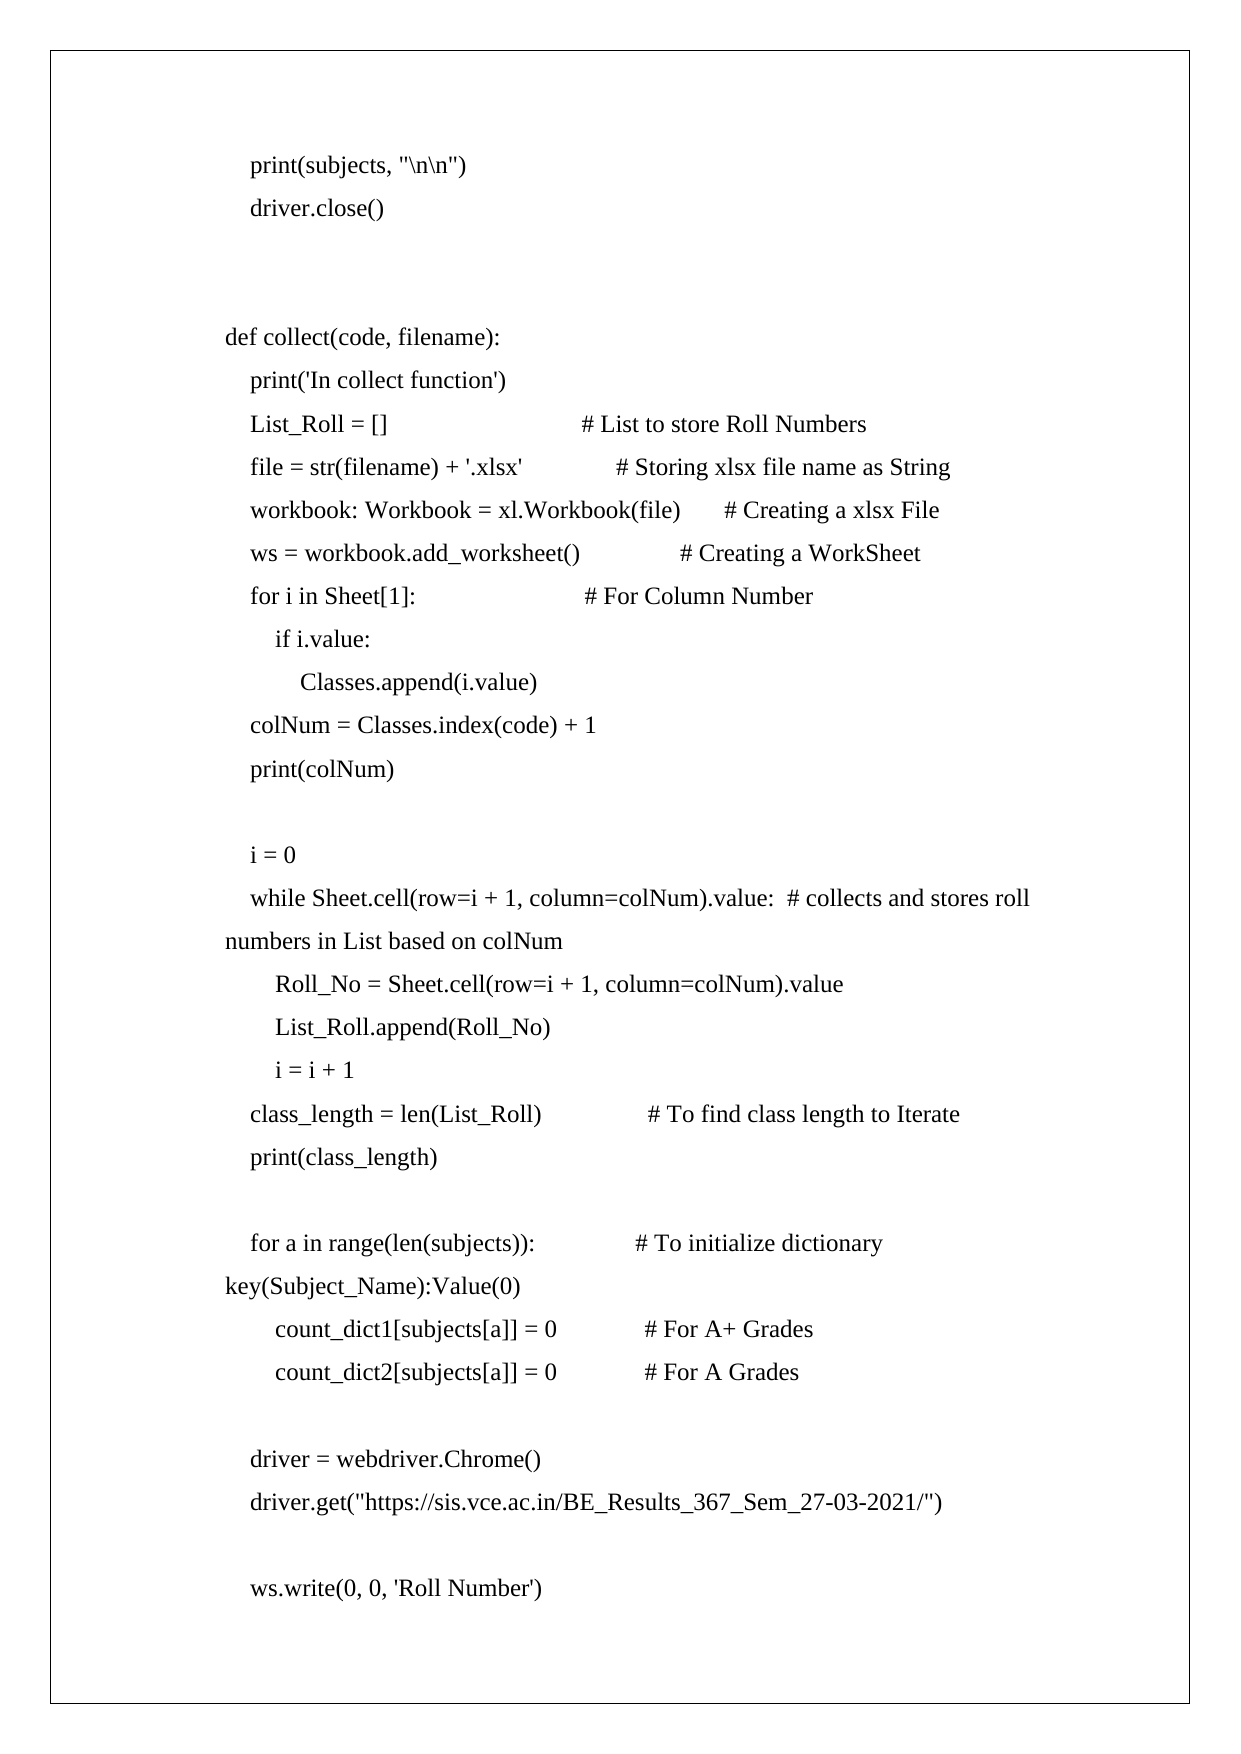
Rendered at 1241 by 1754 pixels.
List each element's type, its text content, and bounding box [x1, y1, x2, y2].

text Roll_No = Sheet.cell(row=i + 1, column=colNum).value [225, 969, 1053, 998]
text for a in range(len(subjects)): # To initialize dictionary key(Subject_Name):Value(0) [225, 1228, 1053, 1300]
text while Sheet.cell(row=i + 1, column=colNum).value: # collects and stores roll numbers in List based on colNum [225, 883, 1053, 955]
text print(class_length) [225, 1142, 1053, 1171]
text for i in Sheet[1]: # For Column Number [225, 581, 1053, 610]
text ws.write(0, 0, 'Roll Number') [225, 1573, 1053, 1602]
text ws = workbook.add_worksheet() # Creating a WorkSheet [225, 538, 1053, 567]
text count_dict1[subjects[a]] = 0 # For A+ Grades [225, 1314, 1053, 1343]
text driver = webdriver.Chrome() [225, 1444, 1053, 1472]
text def collect(code, filename): [225, 322, 1053, 351]
text List_Roll.append(Roll_No) [225, 1012, 1053, 1041]
text file = str(filename) + '.xlsx' # Storing xlsx file name as String [225, 452, 1053, 481]
text i = i + 1 [225, 1056, 1053, 1084]
text workbook: Workbook = xl.Workbook(file) # Creating a xlsx File [225, 495, 1053, 524]
text print(colNum) [225, 754, 1053, 782]
text print(subjects, "\n\n") [225, 150, 1053, 179]
text count_dict2[subjects[a]] = 0 # For A Grades [225, 1357, 1053, 1386]
text print('In collect function') [225, 366, 1053, 394]
text List_Roll = [] # List to store Roll Numbers [225, 409, 1053, 437]
text colNum = Classes.index(code) + 1 [225, 711, 1053, 739]
text Classes.append(i.value) [225, 667, 1053, 696]
text driver.close() [225, 193, 1053, 222]
text if i.value: [225, 624, 1053, 653]
text i = 0 [225, 840, 1053, 869]
text driver.get("https://sis.vce.ac.in/BE_Results_367_Sem_27-03-2021/") [225, 1487, 1053, 1516]
text class_length = len(List_Roll) # To find class length to Iterate [225, 1099, 1053, 1127]
